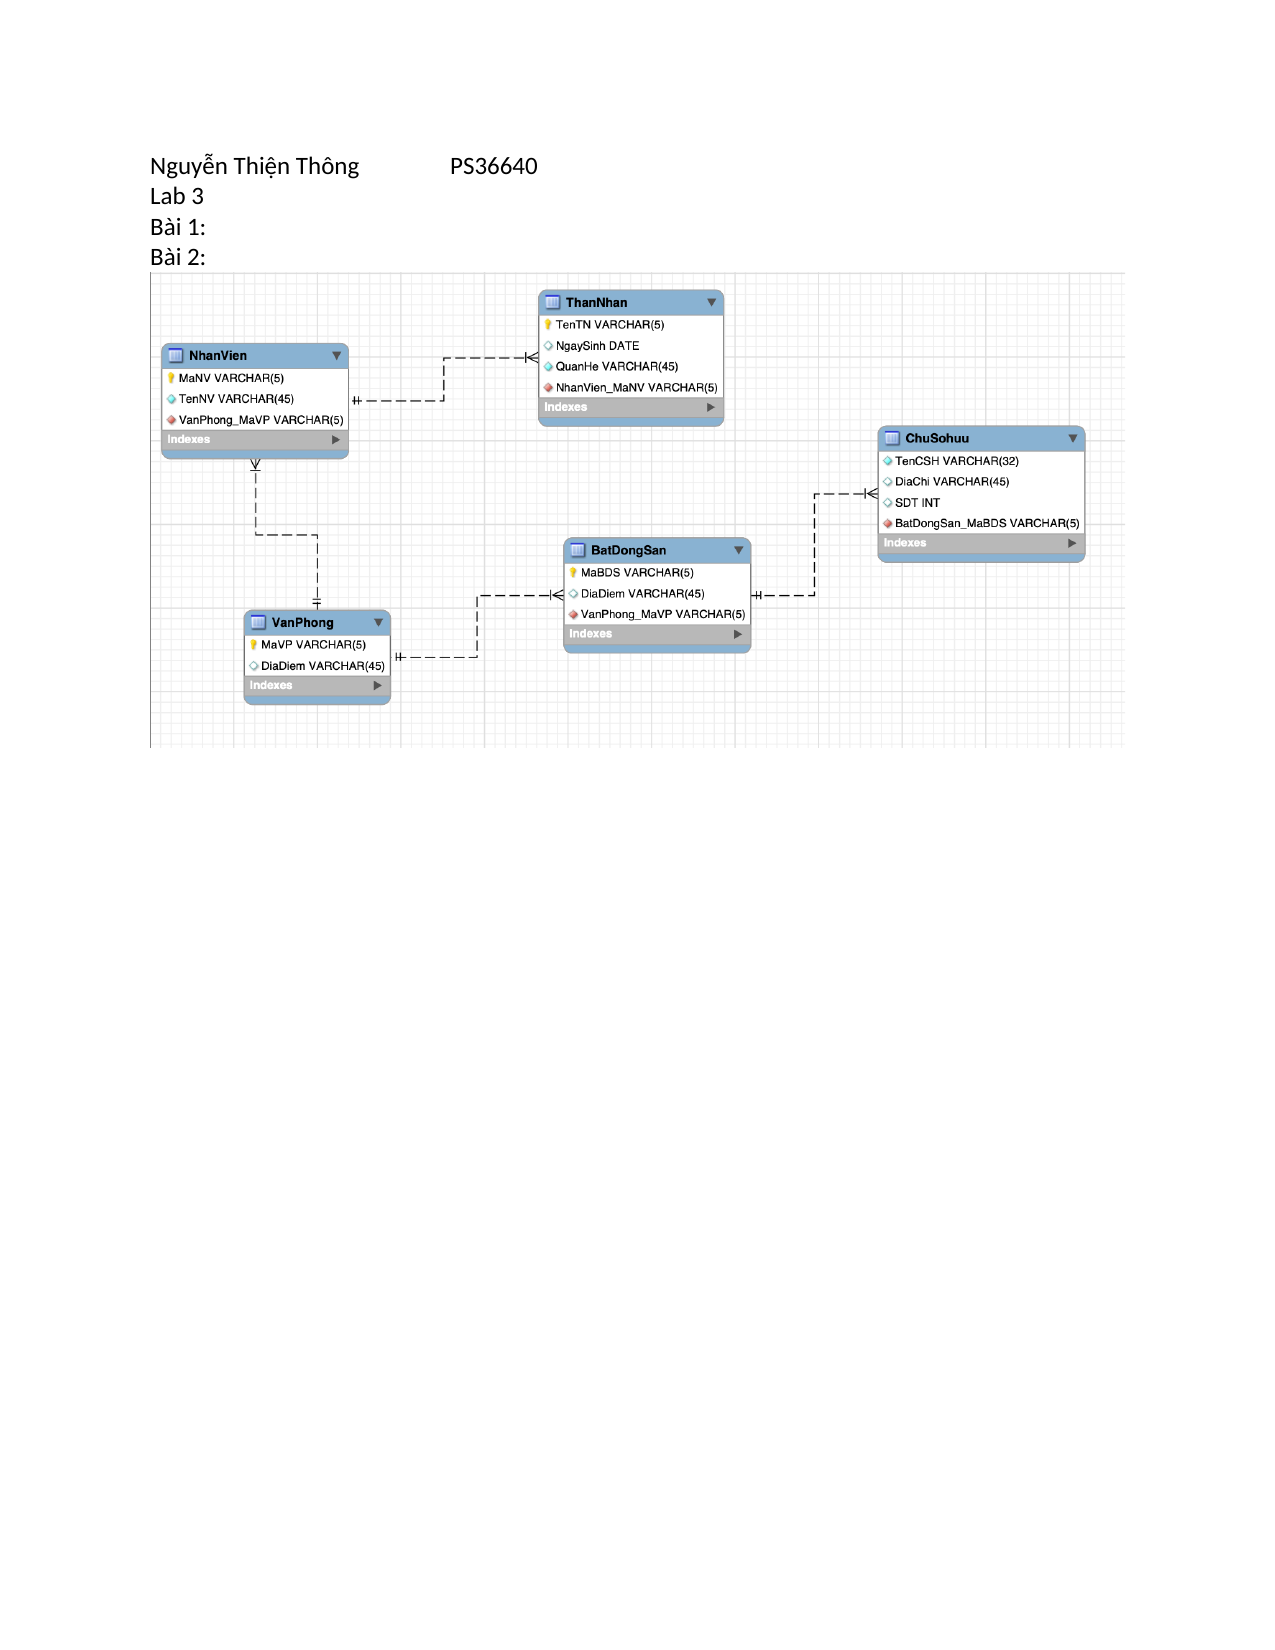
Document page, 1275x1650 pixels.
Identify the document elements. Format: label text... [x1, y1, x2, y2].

picture [150, 272, 1125, 748]
text Bài 2: [150, 242, 1125, 272]
text Nguyễn Thiện Thông PS36640 [150, 150, 1125, 181]
text Lab 3 [150, 181, 1125, 211]
text Bài 1: [150, 211, 1125, 242]
